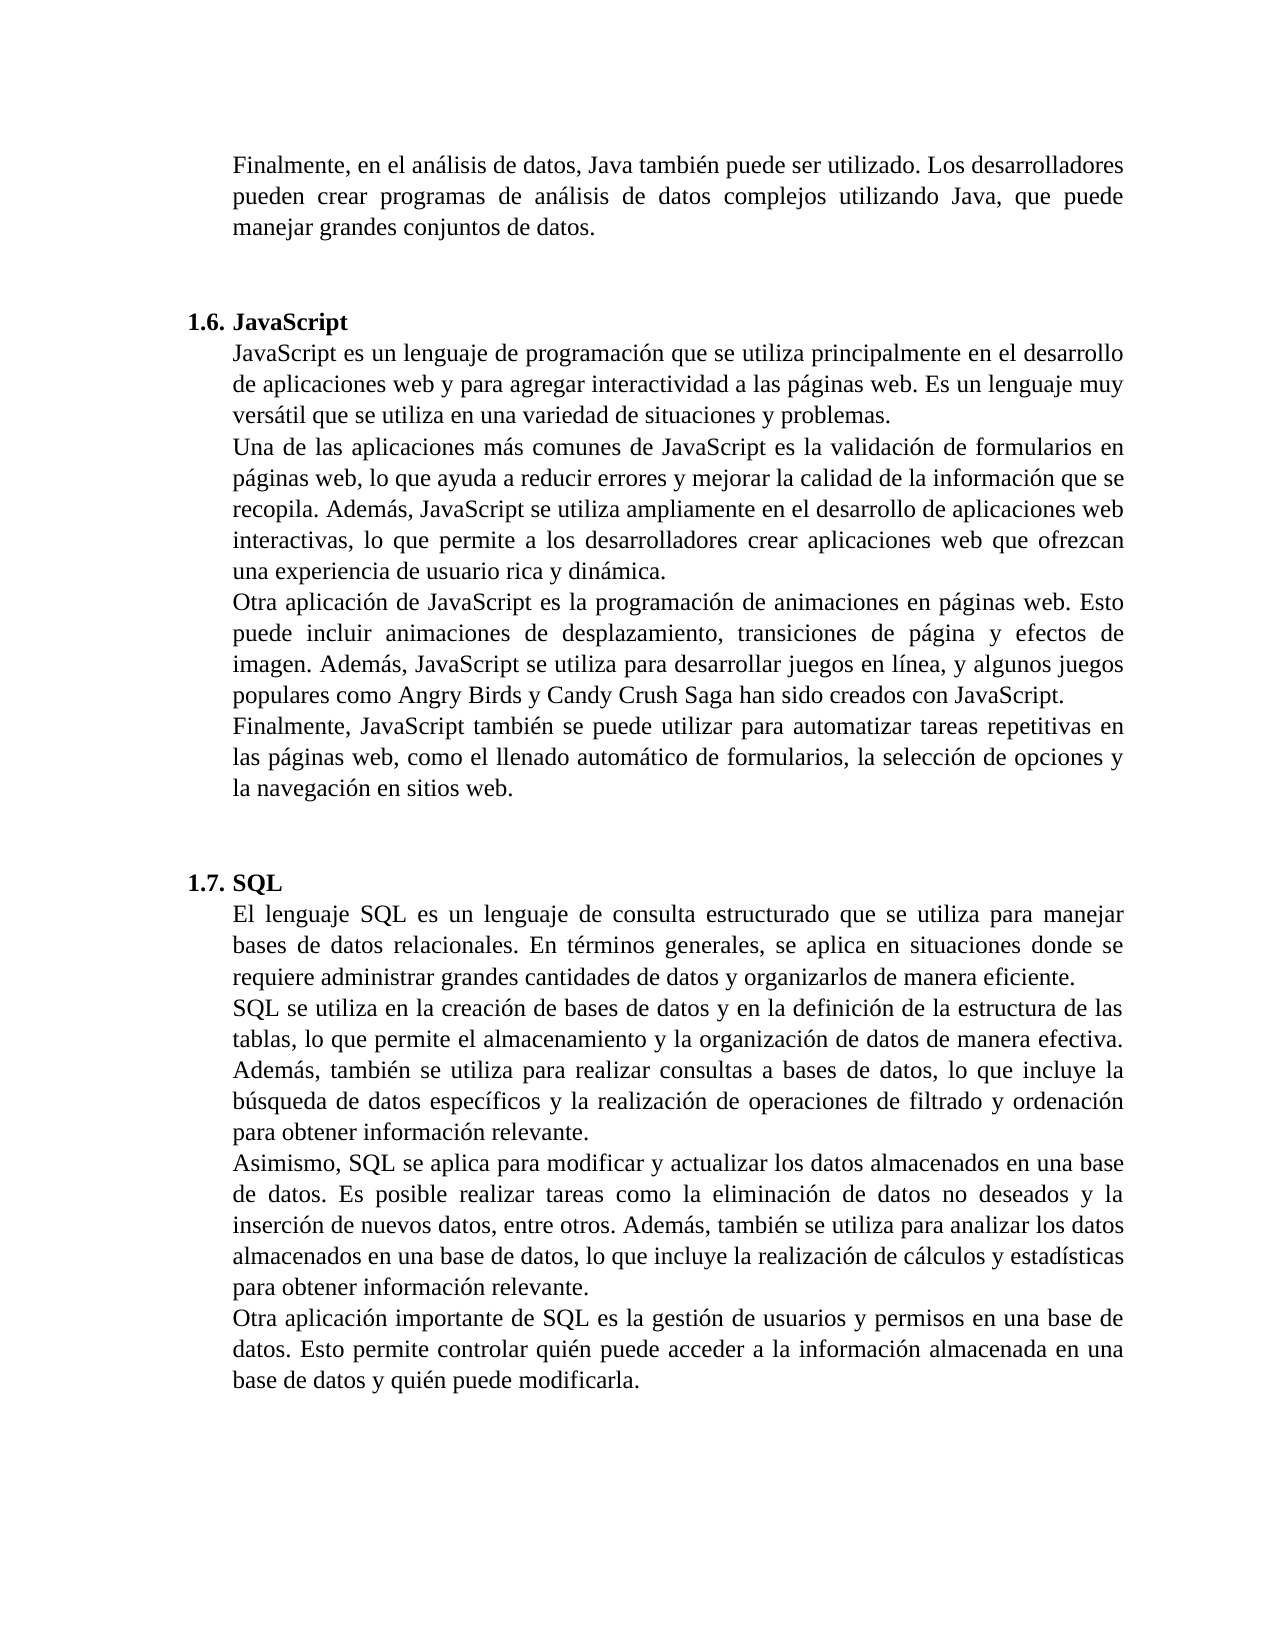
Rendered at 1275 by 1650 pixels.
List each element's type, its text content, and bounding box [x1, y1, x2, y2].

list Finalmente, JavaScript también se puede utilizar para automatizar tareas repetitivas en las páginas web, como el llenado automático de formularios, la selección de opciones y la navegación en sitios web. [232, 711, 1125, 802]
list JavaScript es un lenguaje de programación que se utiliza principalmente en el desarrollo de aplicaciones web y para agregar interactividad a las páginas web. Es un lenguaje muy versátil que se utiliza en una variedad de situaciones y problemas. [232, 338, 1125, 429]
list Asimismo, SQL se aplica para modificar y actualizar los datos almacenados en una base de datos. Es posible realizar tareas como la eliminación de datos no deseados y la inserción de nuevos datos, entre otros. Además, también se utiliza para analizar los datos almacenados en una base de datos, lo que incluye la realización de cálculos y estadísticas para obtener información relevante. [232, 1148, 1125, 1301]
list Otra aplicación de JavaScript es la programación de animaciones en páginas web. Esto puede incluir animaciones de desplazamiento, transiciones de página y efectos de imagen. Además, JavaScript se utiliza para desarrollar juegos en línea, y algunos juegos populares como Angry Birds y Candy Crush Saga han sido creados con JavaScript. [232, 587, 1125, 709]
list El lenguaje SQL es un lenguaje de consulta estructurado que se utiliza para manejar bases de datos relacionales. En términos generales, se aplica en situaciones donde se requiere administrar grandes cantidades de datos y organizarlos de manera eficiente. [232, 899, 1125, 990]
list JavaScript [187, 307, 1125, 336]
list Finalmente, en el análisis de datos, Java también puede ser utilizado. Los desarrolladores pueden crear programas de análisis de datos complejos utilizando Java, que puede manejar grandes conjuntos de datos. [232, 150, 1125, 241]
list SQL [187, 868, 1125, 897]
list Una de las aplicaciones más comunes de JavaScript es la validación de formularios en páginas web, lo que ayuda a reducir errores y mejorar la calidad de la información que se recopila. Además, JavaScript se utiliza ampliamente en el desarrollo de aplicaciones web interactivas, lo que permite a los desarrolladores crear aplicaciones web que ofrezcan una experiencia de usuario rica y dinámica. [232, 432, 1125, 584]
list SQL se utiliza en la creación de bases de datos y en la definición de la estructura de las tablas, lo que permite el almacenamiento y la organización de datos de manera efectiva. Además, también se utiliza para realizar consultas a bases de datos, lo que incluye la búsqueda de datos específicos y la realización de operaciones de filtrado y ordenación para obtener información relevante. [232, 993, 1125, 1146]
list Otra aplicación importante de SQL es la gestión de usuarios y permisos en una base de datos. Esto permite controlar quién puede acceder a la información almacenada en una base de datos y quién puede modificarla. [232, 1303, 1125, 1394]
